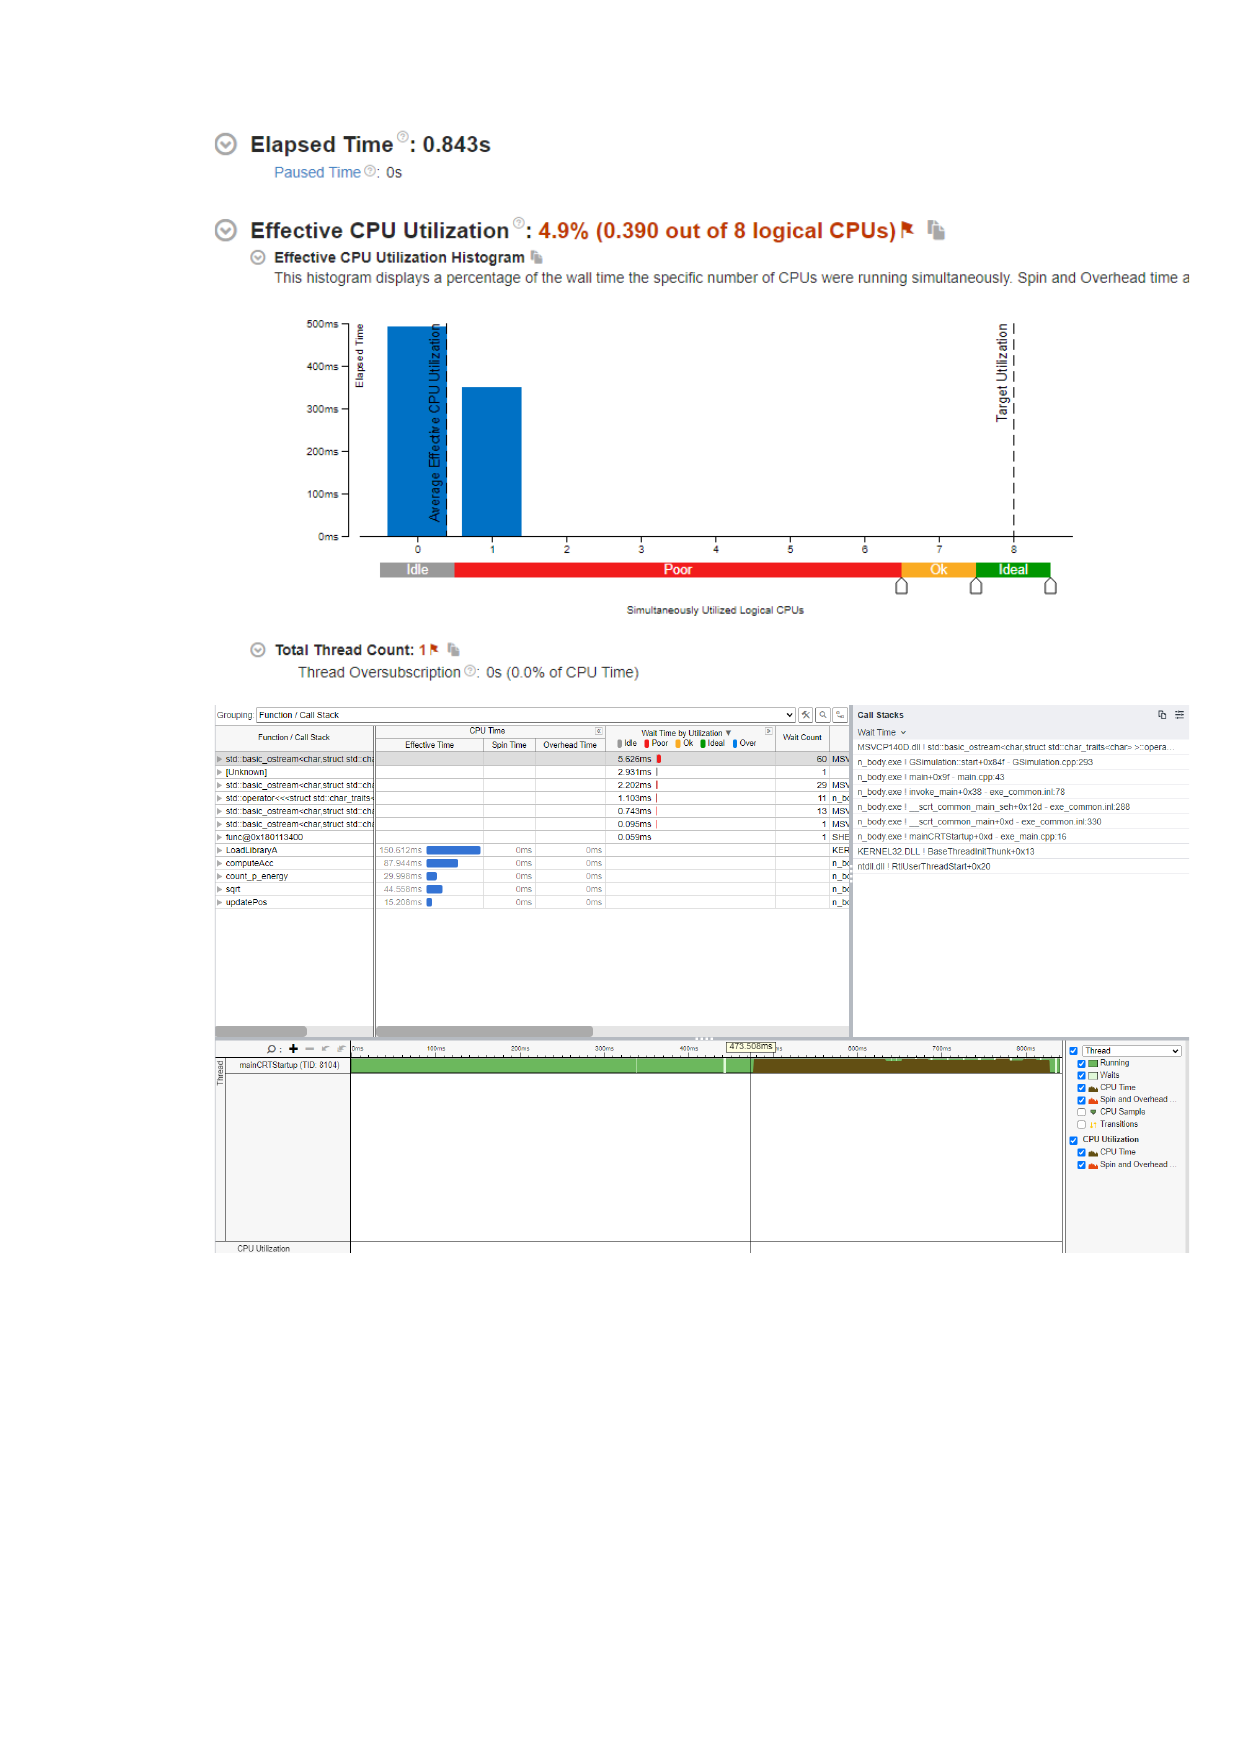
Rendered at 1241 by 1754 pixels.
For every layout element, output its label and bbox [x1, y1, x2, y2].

picture [214, 705, 1190, 1253]
picture [214, 118, 1190, 686]
